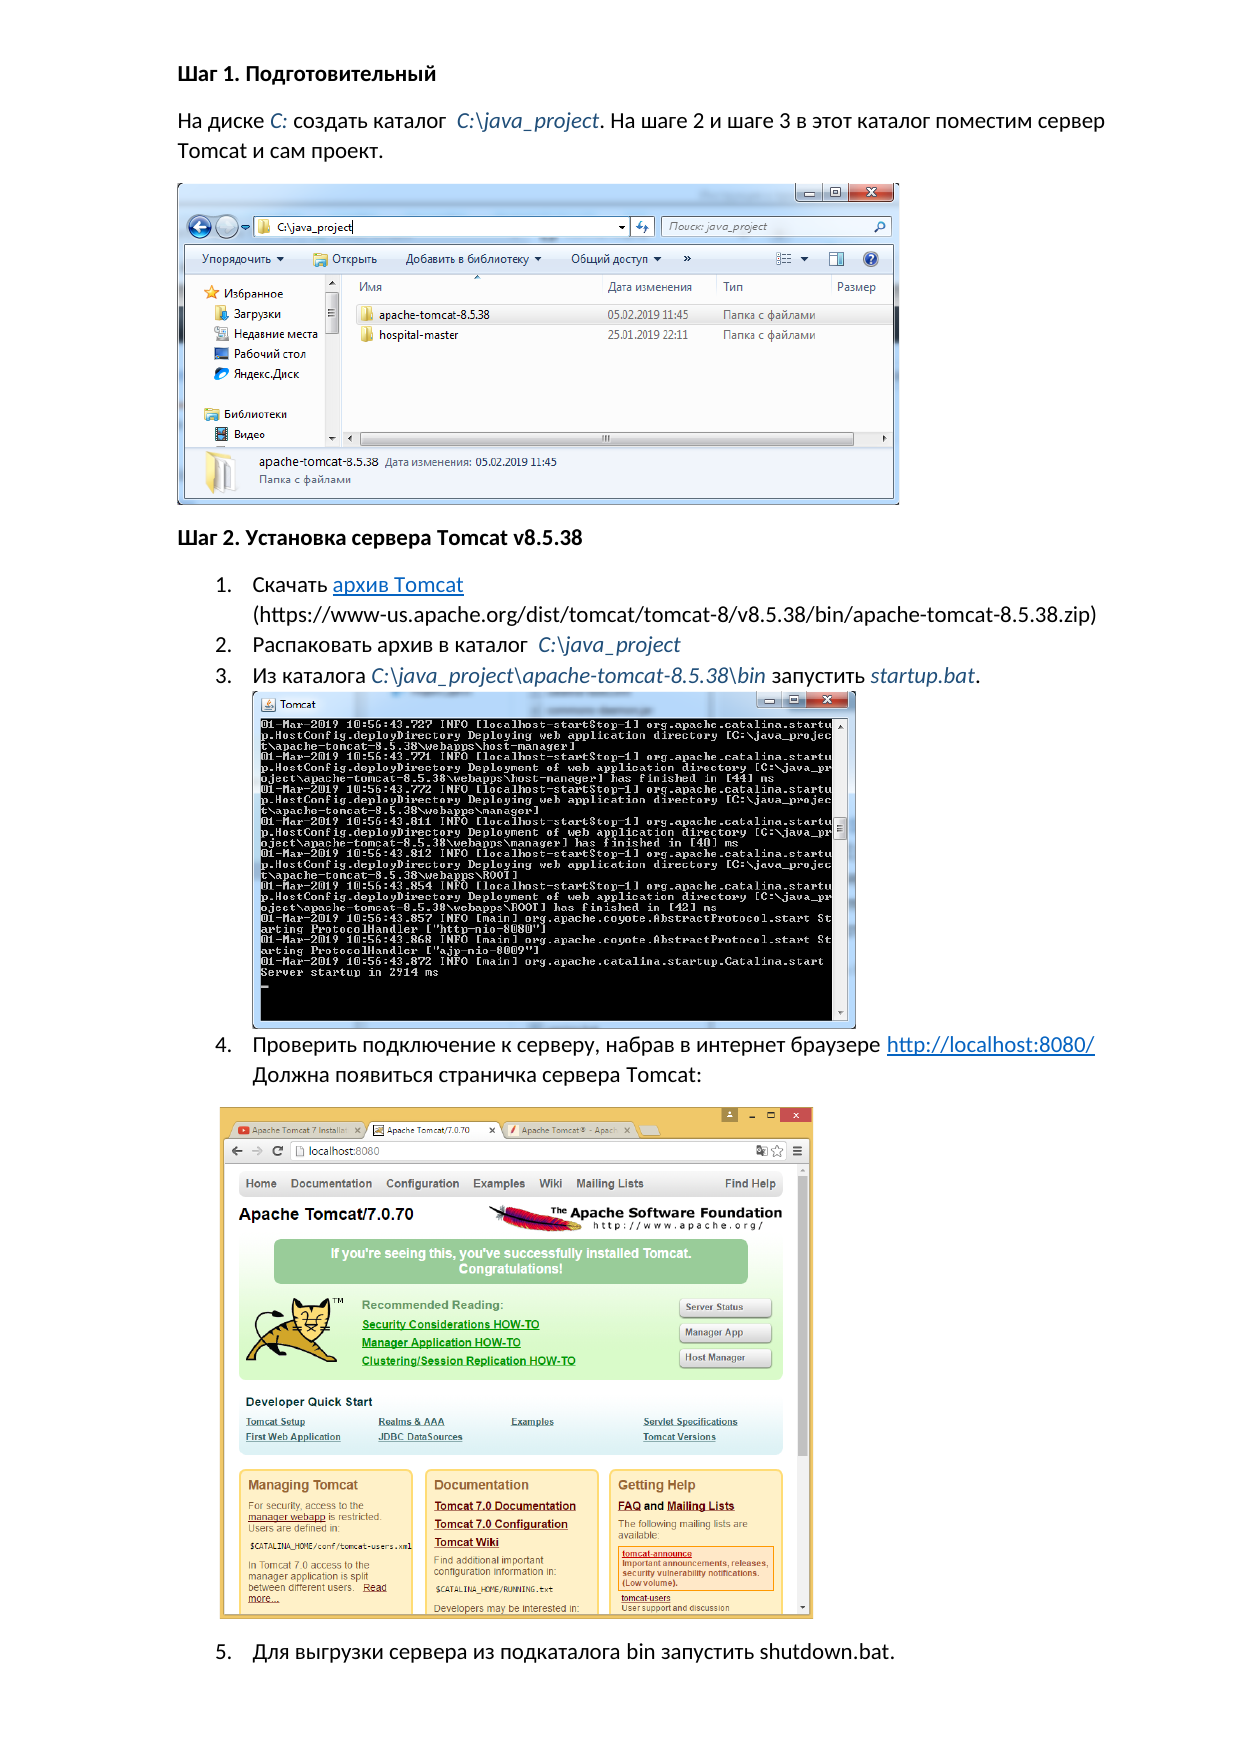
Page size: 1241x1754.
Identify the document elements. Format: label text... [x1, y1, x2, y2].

text Шаг 2. Установка сервера Tomcat v8.5.38 [177, 523, 1152, 551]
list Для выгрузки сервера из подкаталога bin запустить shutdown.bat. [215, 1637, 1152, 1665]
text Шаг 1. Подготовительный [177, 59, 1152, 87]
text На диске С: создать каталог C:\java_project. На шаге 2 и шаге 3 в этот каталог поместим сервер Tomcat и сам проект. [177, 106, 1152, 164]
picture [177, 183, 900, 505]
picture [252, 691, 856, 1029]
picture [219, 1107, 814, 1619]
list Должна появиться страничка сервера Tomcat: [252, 1061, 1152, 1088]
list Скачать архив Tomcat (https://www-us.apache.org/dist/tomcat/tomcat-8/v8.5.38/bin/apache-tomcat-8.5.38.zip) [215, 570, 1152, 628]
list Проверить подключение к серверу, набрав в интернет браузере http://localhost:8080/ [215, 1030, 1152, 1058]
list Распаковать архив в каталог C:\java_project [215, 631, 1152, 659]
